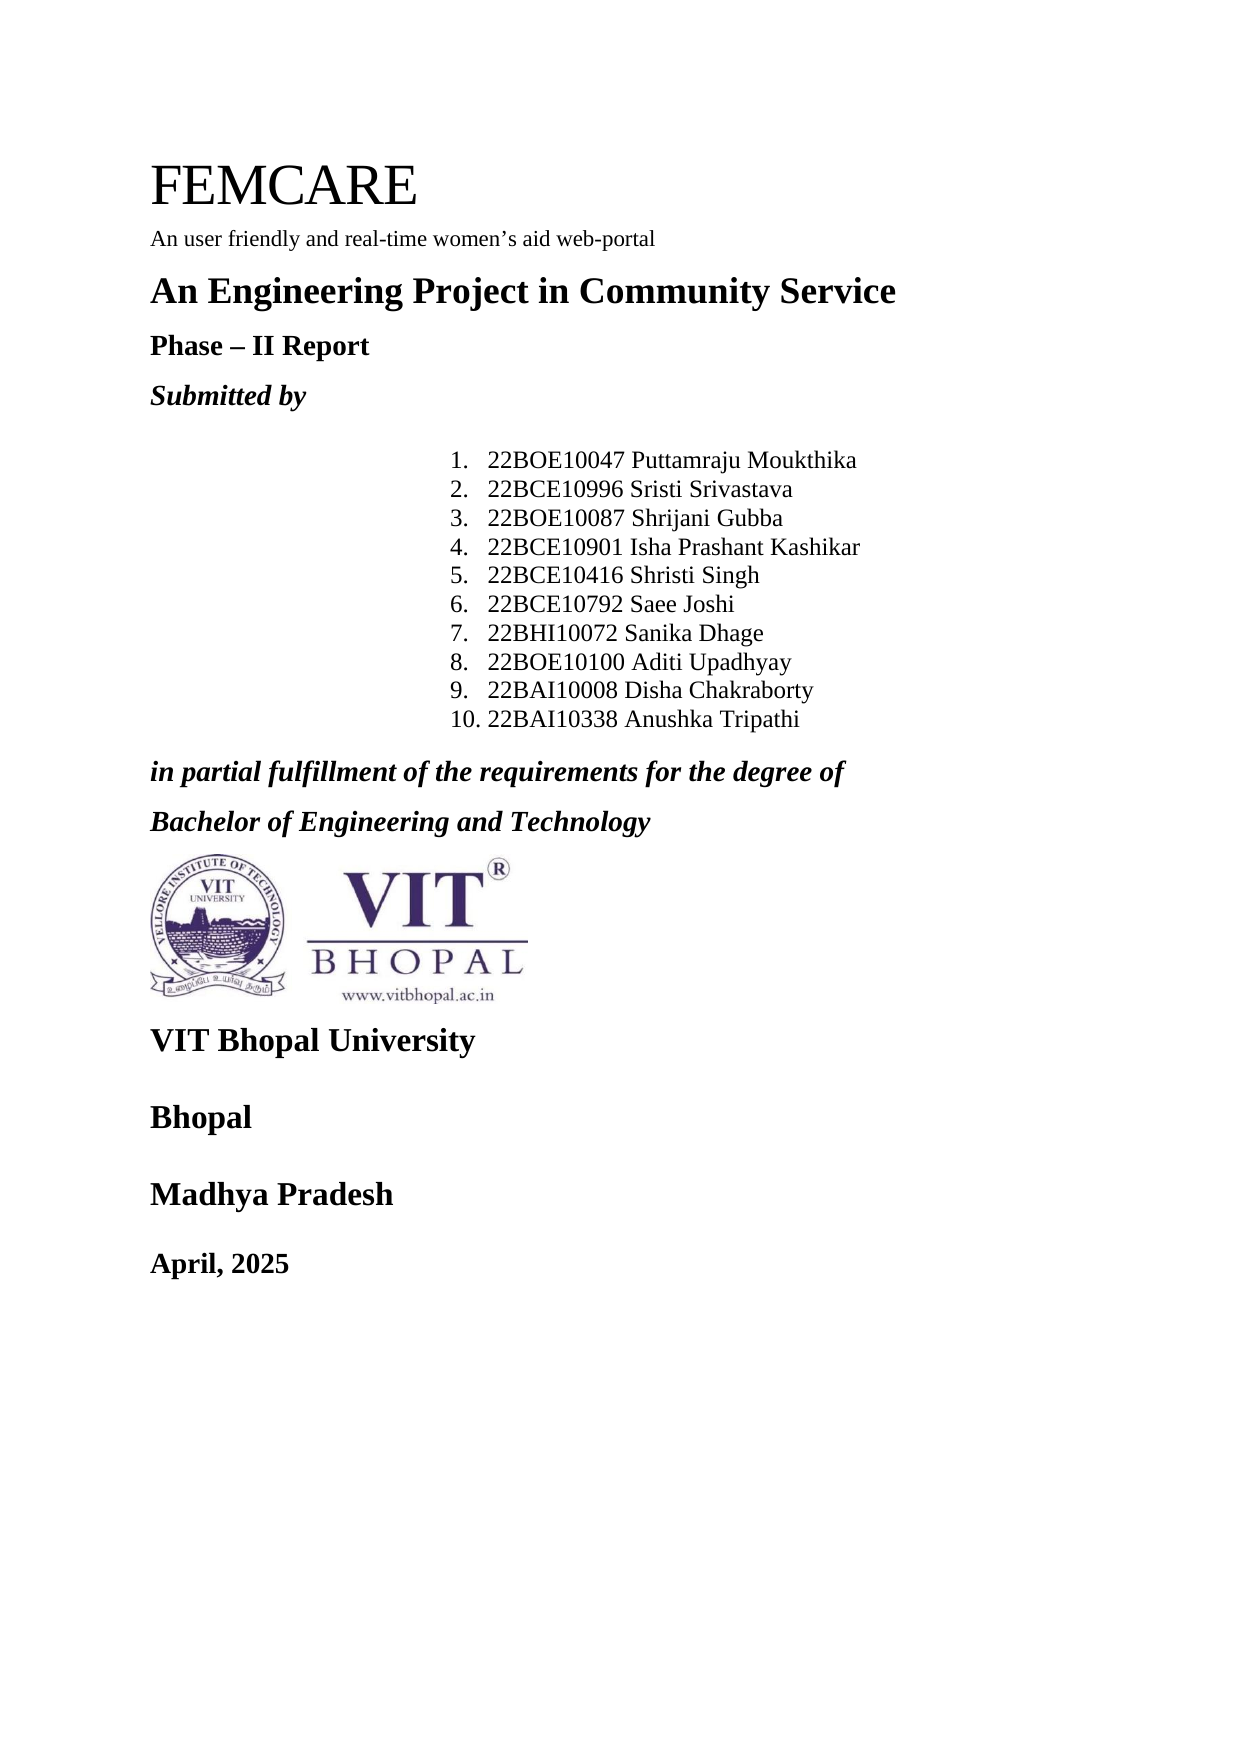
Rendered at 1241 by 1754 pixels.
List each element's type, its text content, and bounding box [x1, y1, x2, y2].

list 22BOE10100 Aditi Upadhyay [450, 647, 1090, 676]
title FEMCARE [150, 150, 1090, 217]
text An user friendly and real-time women’s aid web-portal [150, 225, 1090, 252]
list 22BCE10901 Isha Prashant Kashikar [450, 532, 1090, 561]
list 22BCE10996 Sristi Srivastava [450, 474, 1090, 503]
list 22BAI10008 Disha Chakraborty [450, 676, 1090, 704]
list 22BAI10338 Anushka Tripathi [450, 704, 1090, 733]
text Bhopal [150, 1097, 1090, 1136]
text VIT Bhopal University [150, 1021, 1090, 1059]
list 22BCE10792 Saee Joshi [450, 589, 1090, 618]
list 22BOE10087 Shrijani Gubba [450, 503, 1090, 532]
text in partial fulfillment of the requirements for the degree of [150, 754, 1090, 787]
text Submitted by [150, 378, 1090, 412]
list 22BCE10416 Shristi Singh [450, 561, 1090, 589]
text Bachelor of Engineering and Technology [150, 804, 1090, 838]
list 22BOE10047 Puttamraju Moukthika [450, 446, 1090, 474]
text April, 2025 [150, 1246, 1090, 1279]
text Phase – II Report [150, 328, 1090, 362]
text An Engineering Project in Community Service [150, 268, 1090, 312]
list 22BHI10072 Sanika Dhage [450, 618, 1090, 647]
text Madhya Pradesh [150, 1174, 1090, 1212]
picture [150, 854, 528, 1004]
